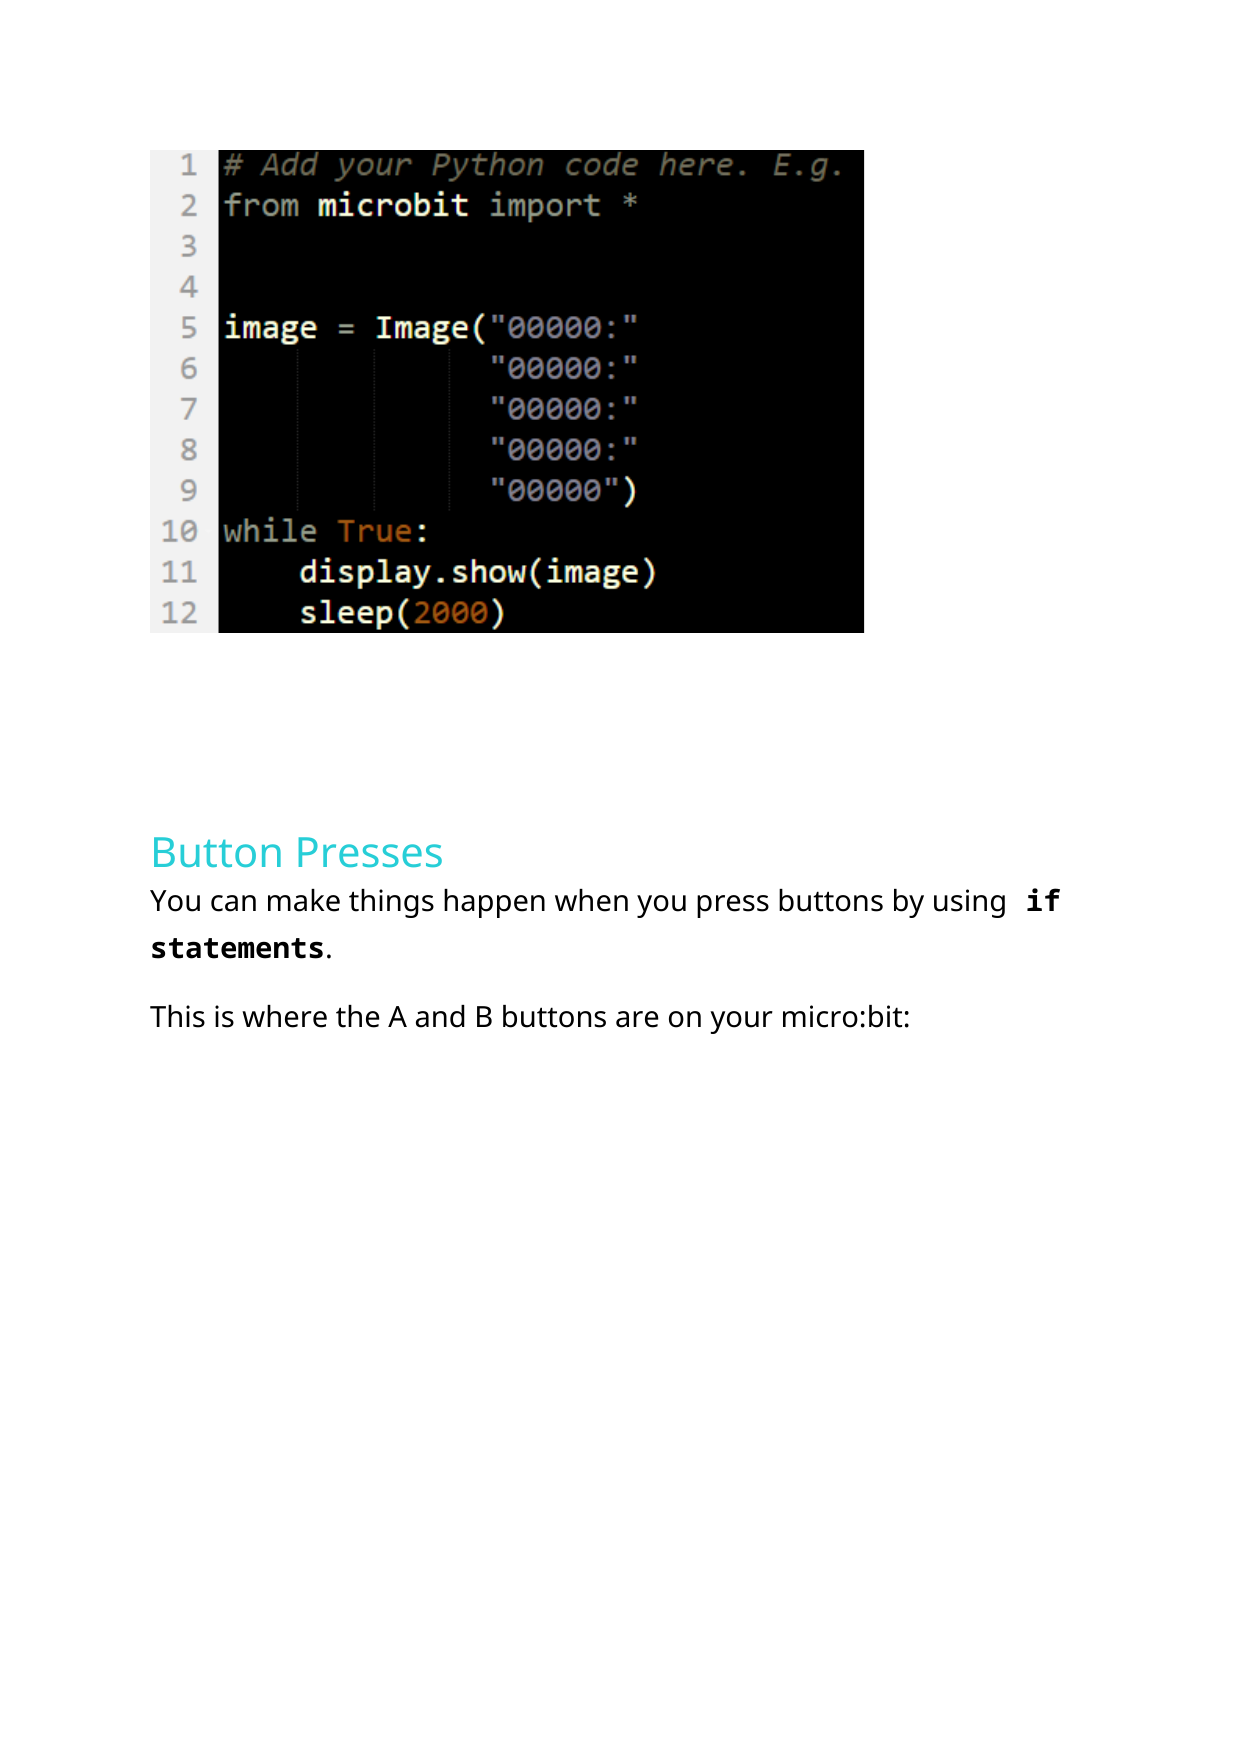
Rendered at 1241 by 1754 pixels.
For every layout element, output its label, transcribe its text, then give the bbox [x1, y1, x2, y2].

text This is where the A and B buttons are on your micro:bit: [150, 996, 1090, 1036]
subtitle Button Presses [150, 823, 1090, 880]
picture [150, 150, 865, 633]
text You can make things happen when you press buttons by using if statements. [150, 880, 1090, 967]
